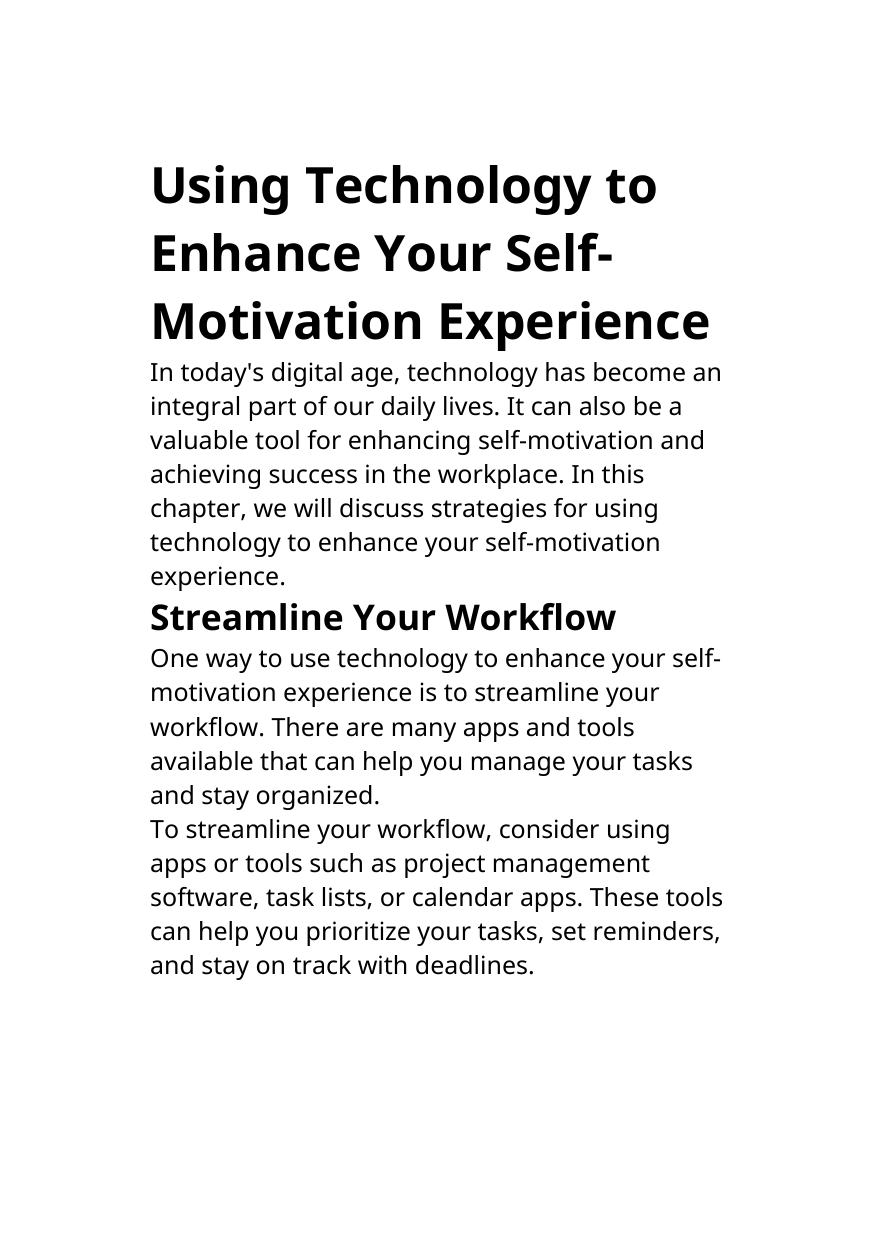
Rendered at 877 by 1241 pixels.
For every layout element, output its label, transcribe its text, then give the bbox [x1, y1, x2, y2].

text In today's digital age, technology has become an integral part of our daily lives. It can also be a valuable tool for enhancing self-motivation and achieving success in the workplace. In this chapter, we will discuss strategies for using technology to enhance your self-motivation experience. [150, 354, 727, 593]
subtitle Streamline Your Workflow [150, 593, 727, 641]
subtitle Using Technology to Enhance Your Self-Motivation Experience [150, 150, 727, 354]
text To streamline your workflow, consider using apps or tools such as project management software, task lists, or calendar apps. These tools can help you prioritize your tasks, set reminders, and stay on track with deadlines. [150, 811, 727, 982]
text One way to use technology to enhance your self-motivation experience is to streamline your workflow. There are many apps and tools available that can help you manage your tasks and stay organized. [150, 641, 727, 811]
